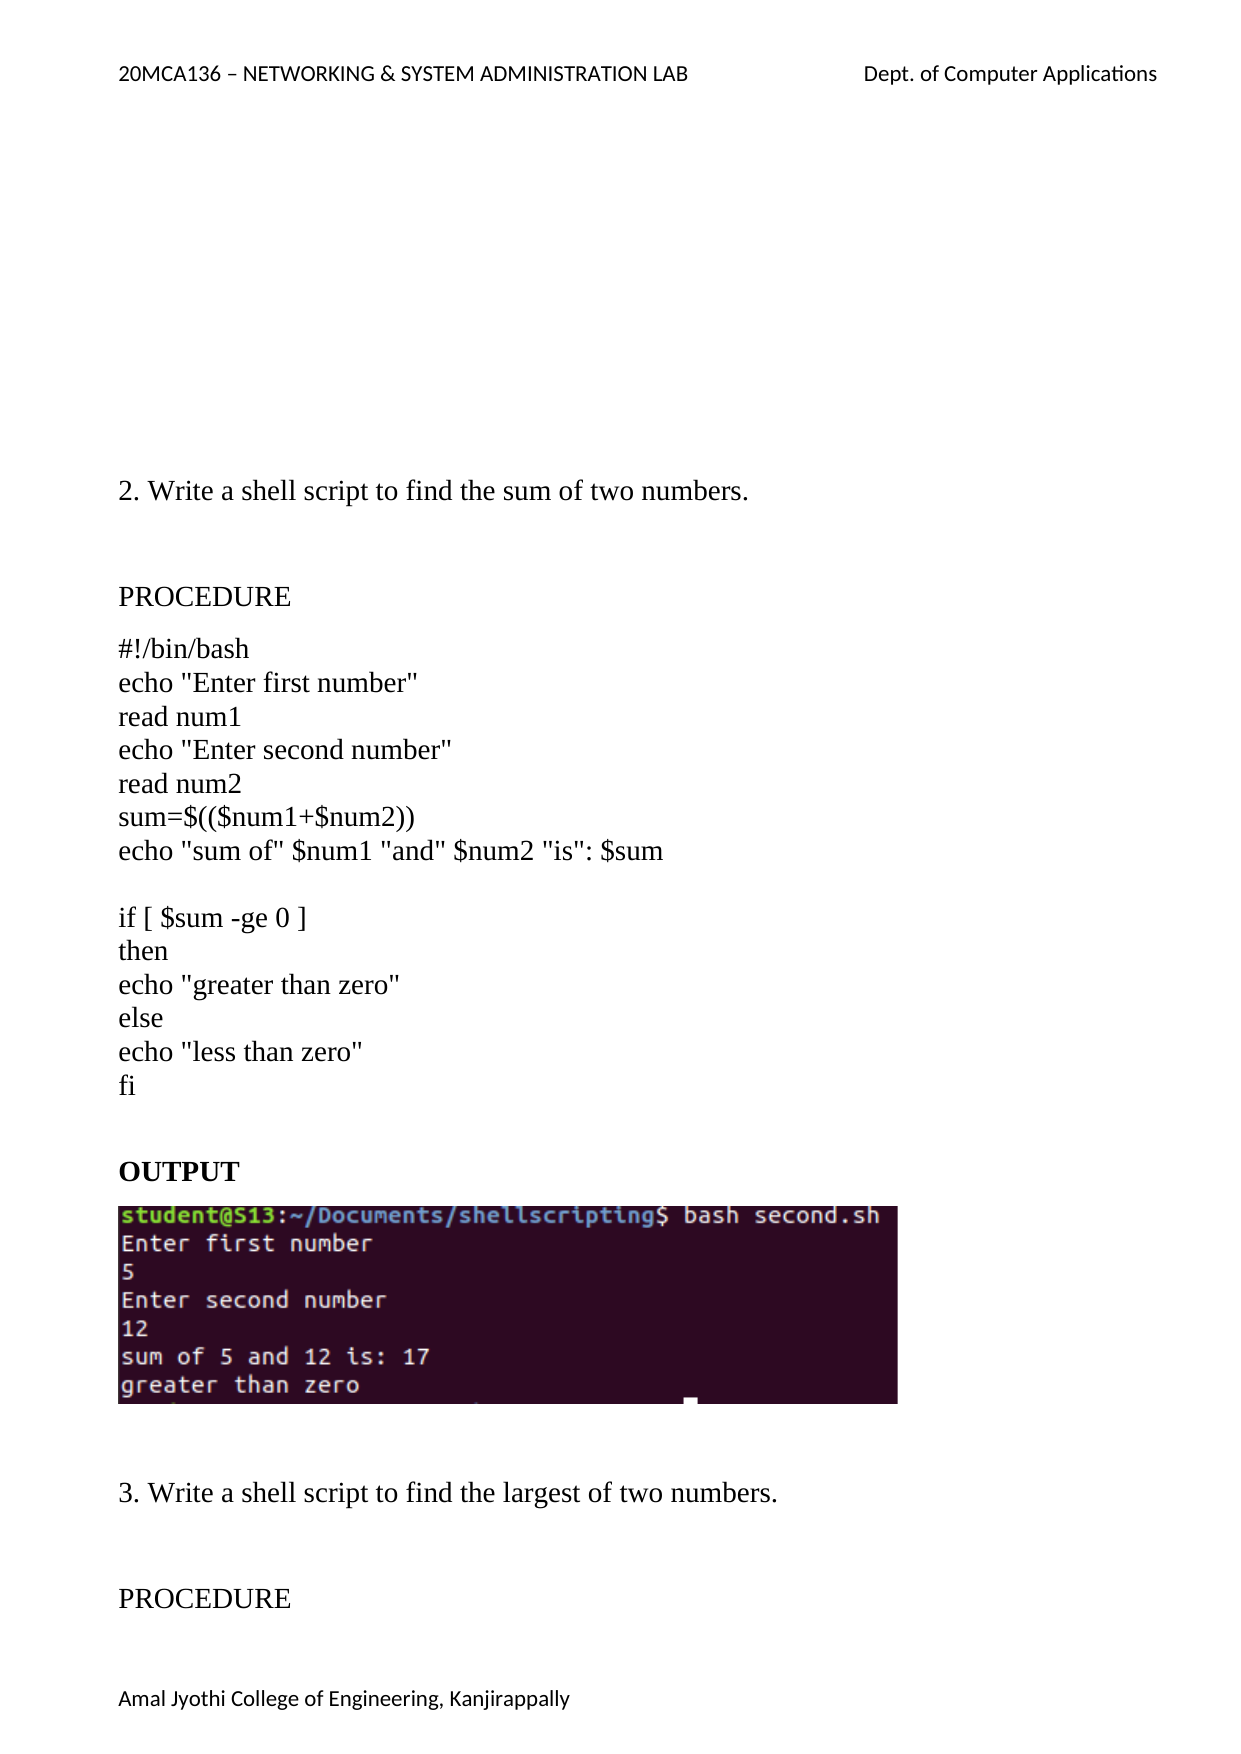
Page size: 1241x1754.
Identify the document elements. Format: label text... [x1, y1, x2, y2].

text PROCEDURE [118, 579, 1167, 612]
text read num1 [118, 699, 1167, 732]
text if [ $sum -ge 0 ] [118, 900, 1167, 933]
text 3. Write a shell script to find the largest of two numbers. [118, 1475, 1167, 1509]
text else [118, 1001, 1167, 1034]
text #!/bin/bash [118, 632, 1167, 665]
picture [118, 1206, 898, 1404]
text PROCEDURE [118, 1581, 1167, 1614]
text echo "Enter first number" [118, 665, 1167, 699]
text 2. Write a shell script to find the sum of two numbers. [118, 473, 1167, 507]
text echo "less than zero" [118, 1034, 1167, 1068]
text echo "Enter second number" [118, 732, 1167, 766]
text echo "greater than zero" [118, 967, 1167, 1001]
text read num2 [118, 766, 1167, 799]
text OUTPUT [118, 1154, 1167, 1187]
text fi [118, 1068, 1167, 1101]
text then [118, 933, 1167, 967]
text echo "sum of" $num1 "and" $num2 "is": $sum [118, 833, 1167, 866]
text sum=$(($num1+$num2)) [118, 799, 1167, 833]
